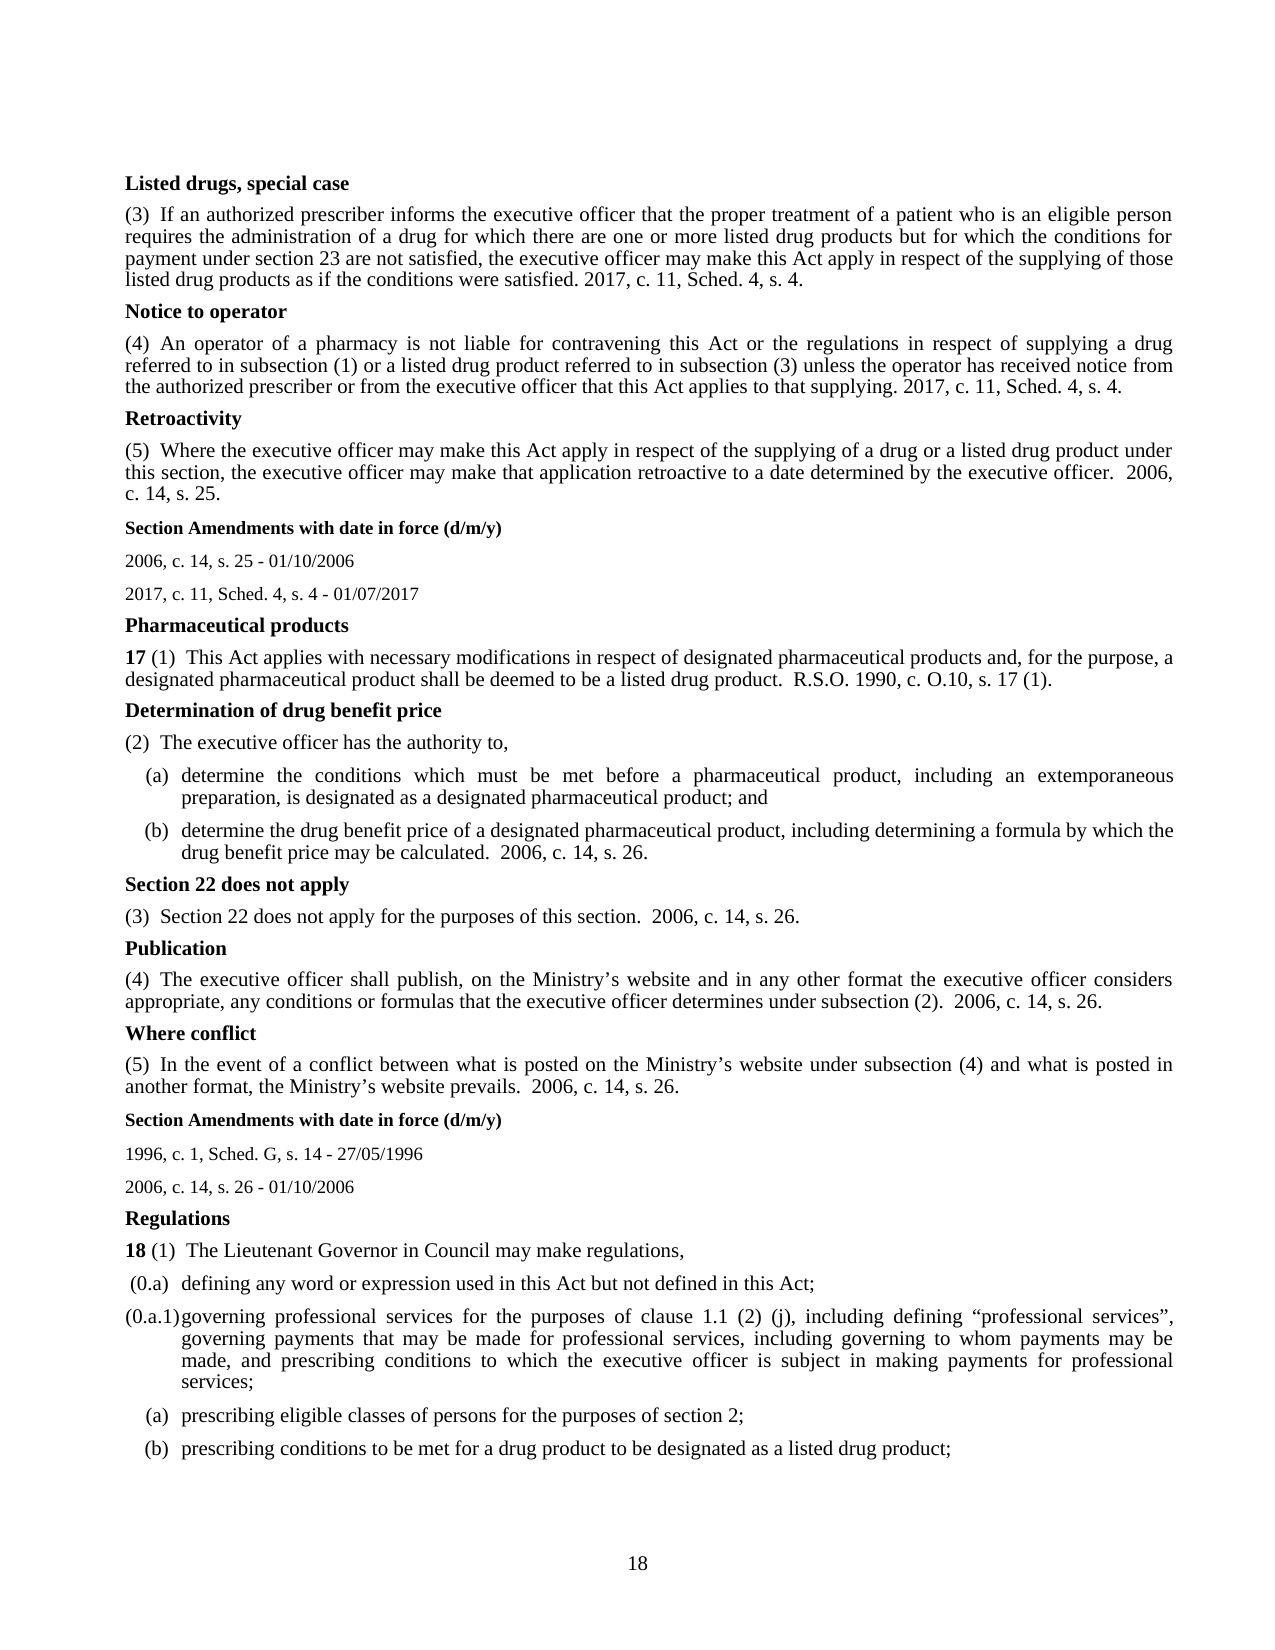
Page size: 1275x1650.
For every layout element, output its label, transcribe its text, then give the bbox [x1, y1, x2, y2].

text 18 (1) The Lieutenant Governor in Council may make regulations, [125, 1239, 1175, 1261]
text 2006, c. 14, s. 26 - 01/10/2006 [125, 1176, 1175, 1198]
text (0.a.1) governing professional services for the purposes of clause 1.1 (2) (j), including defining “professional services”, governing payments that may be made for professional services, including governing to whom payments may be made, and prescribing conditions to which the executive officer is subject in making payments for professional services; [125, 1306, 1175, 1393]
text Pharmaceutical products [125, 618, 1175, 636]
text Section Amendments with date in force (d/m/y) [125, 1109, 1175, 1131]
text Retroactivity [125, 411, 1175, 429]
text 1996, c. 1, Sched. G, s. 14 - 27/05/1996 [125, 1143, 1175, 1164]
text (5) Where the executive officer may make this Act apply in respect of the supplying of a drug or a listed drug product under this section, the executive officer may make that application retroactive to a date determined by the executive officer. 2006, c. 14, s. 25. [125, 440, 1175, 505]
text Section 22 does not apply [125, 877, 1175, 895]
text Determination of drug benefit price [125, 703, 1175, 722]
text (b) prescribing conditions to be met for a drug product to be designated as a listed drug product; [125, 1438, 1175, 1460]
text (b) determine the drug benefit price of a designated pharmaceutical product, including determining a formula by which the drug benefit price may be calculated. 2006, c. 14, s. 26. [125, 821, 1175, 864]
text (0.a) defining any word or expression used in this Act but not defined in this Act; [125, 1273, 1175, 1295]
text 2006, c. 14, s. 25 - 01/10/2006 [125, 550, 1175, 572]
text (3) Section 22 does not apply for the purposes of this section. 2006, c. 14, s. 26. [125, 906, 1175, 927]
text Section Amendments with date in force (d/m/y) [125, 517, 1175, 538]
text Publication [125, 940, 1175, 959]
text Regulations [125, 1210, 1175, 1229]
text (5) In the event of a conflict between what is posted on the Ministry’s website under subsection (4) and what is posted in another format, the Ministry’s website prevails. 2006, c. 14, s. 26. [125, 1054, 1175, 1098]
text (2) The executive officer has the authority to, [125, 732, 1175, 754]
text 2017, c. 11, Sched. 4, s. 4 - 01/07/2017 [125, 583, 1175, 605]
text Where conflict [125, 1025, 1175, 1044]
text 17 (1) This Act applies with necessary modifications in respect of designated pharmaceutical products and, for the purpose, a designated pharmaceutical product shall be deemed to be a listed drug product. R.S.O. 1990, c. O.10, s. 17 (1). [125, 647, 1175, 690]
text (4) The executive officer shall publish, on the Ministry’s website and in any other format the executive officer considers appropriate, any conditions or formulas that the executive officer determines under subsection (2). 2006, c. 14, s. 26. [125, 969, 1175, 1013]
text Listed drugs, special case [125, 175, 1175, 194]
text (a) determine the conditions which must be met before a pharmaceutical product, including an extemporaneous preparation, is designated as a designated pharmaceutical product; and [125, 765, 1175, 809]
text (4) An operator of a pharmacy is not liable for contravening this Act or the regulations in respect of supplying a drug referred to in subsection (1) or a listed drug product referred to in subsection (3) unless the operator has received notice from the authorized prescriber or from the executive officer that this Act applies to that supplying. 2017, c. 11, Sched. 4, s. 4. [125, 333, 1175, 398]
text (3) If an authorized prescriber informs the executive officer that the proper treatment of a patient who is an eligible person requires the administration of a drug for which there are one or more listed drug products but for which the conditions for payment under section 23 are not satisfied, the executive officer may make this Act apply in respect of the supplying of those listed drug products as if the conditions were satisfied. 2017, c. 11, Sched. 4, s. 4. [125, 204, 1175, 291]
text (a) prescribing eligible classes of persons for the purposes of section 2; [125, 1405, 1175, 1427]
text Notice to operator [125, 304, 1175, 322]
